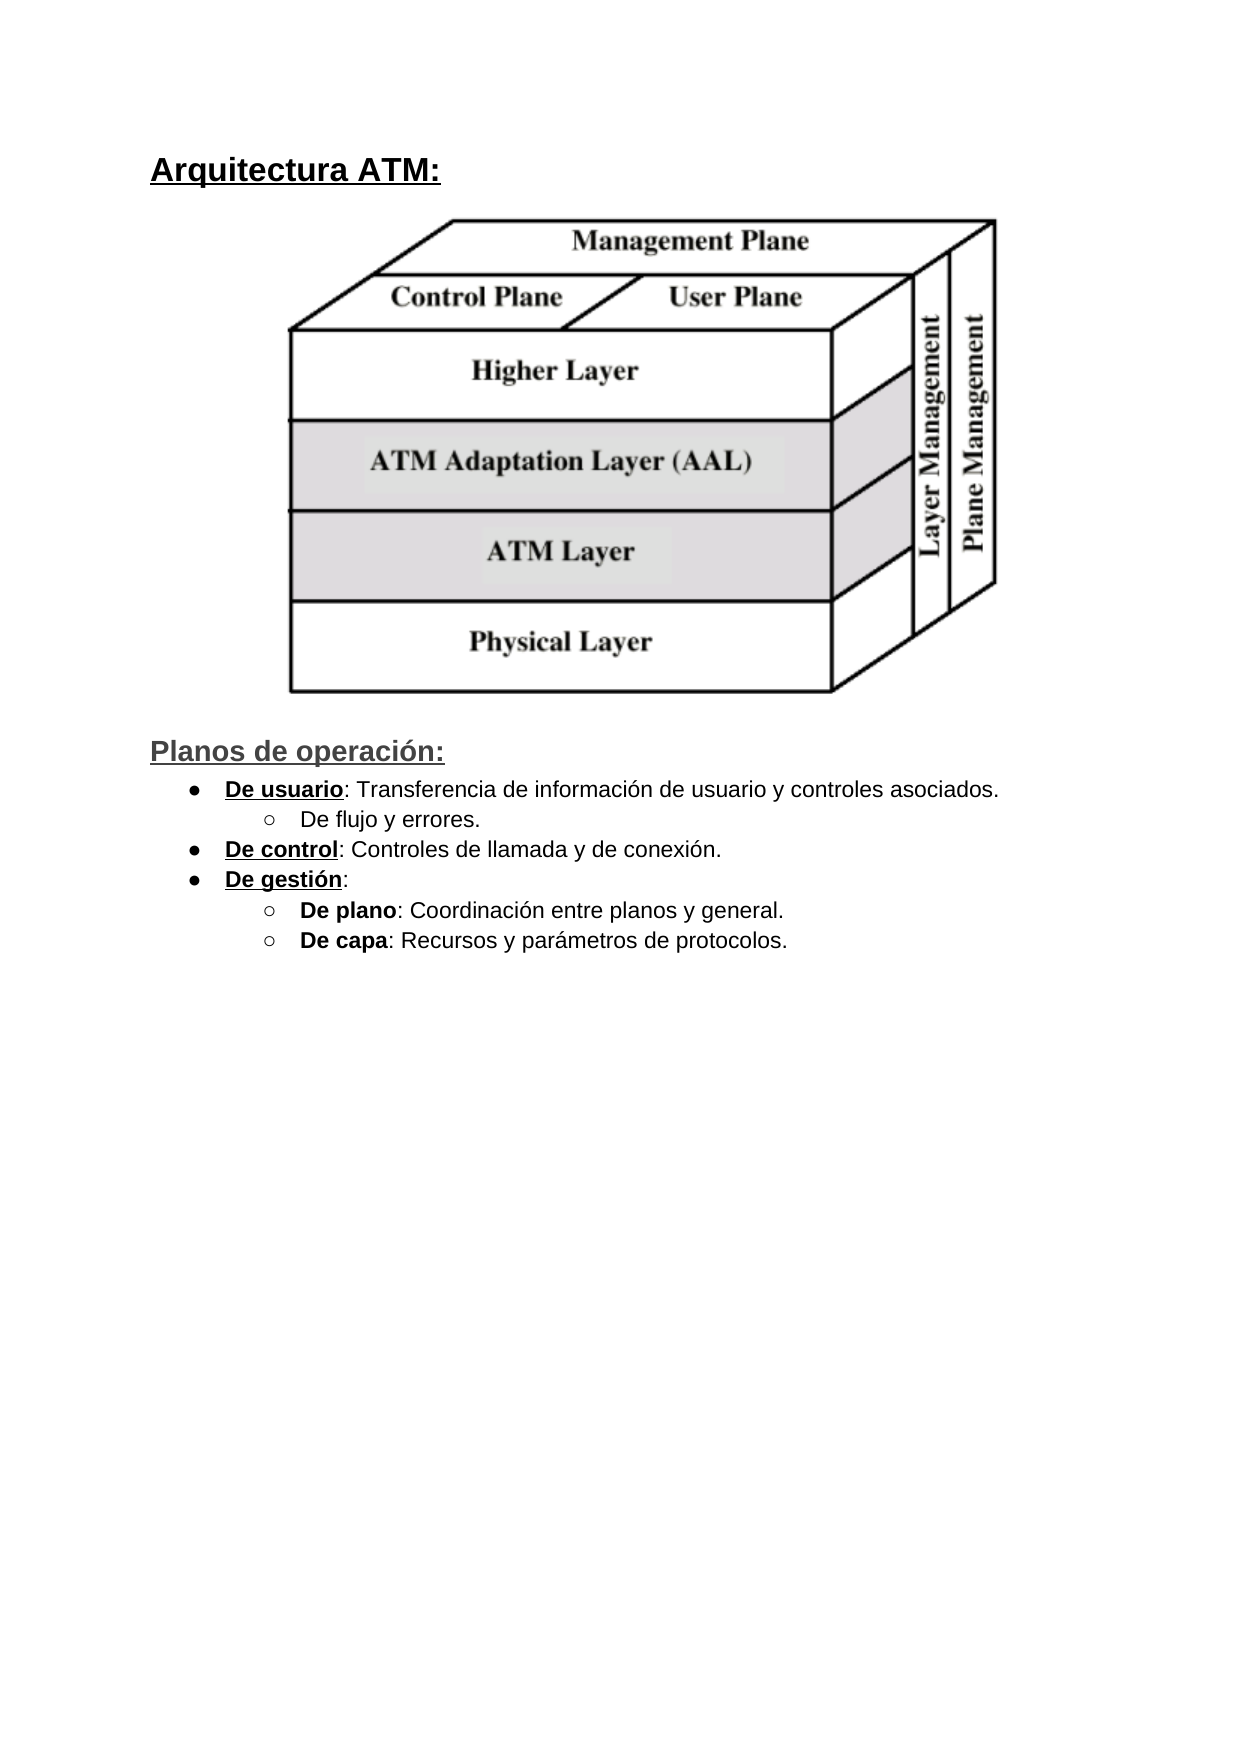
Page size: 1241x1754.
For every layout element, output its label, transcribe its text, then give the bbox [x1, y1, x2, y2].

list De control: Controles de llamada y de conexión. [187, 836, 1090, 863]
list De flujo y errores. [262, 806, 1090, 832]
list De plano: Coordinación entre planos y general. [262, 897, 1090, 923]
list De capa: Recursos y parámetros de protocolos. [262, 927, 1090, 953]
picture [150, 201, 1091, 697]
list De usuario: Transferencia de información de usuario y controles asociados. [187, 776, 1090, 802]
subtitle Planos de operación: [150, 734, 1090, 767]
subtitle Arquitectura ATM: [150, 150, 1090, 188]
list De gestión: [187, 866, 1090, 893]
